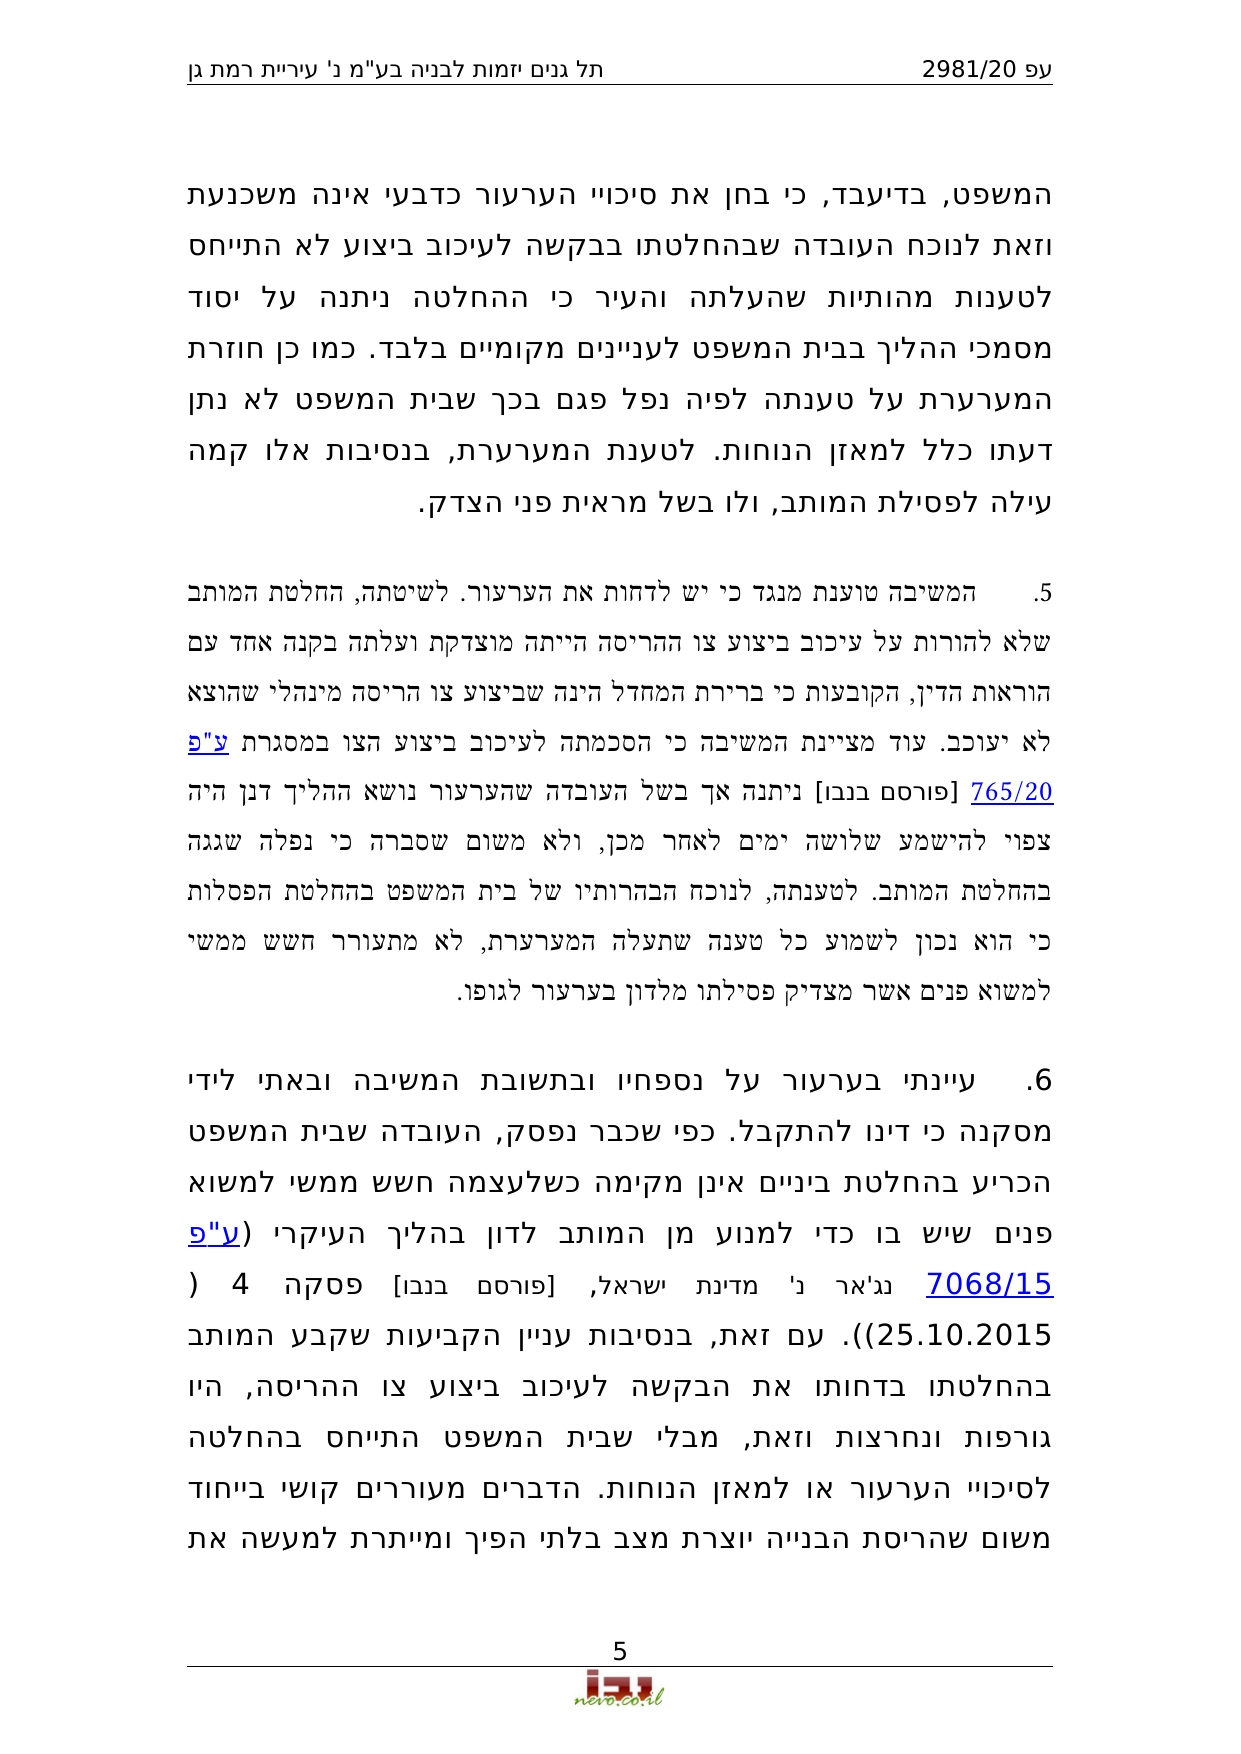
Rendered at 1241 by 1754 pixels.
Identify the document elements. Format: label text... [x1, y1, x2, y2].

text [187, 177, 1053, 519]
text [187, 1063, 1053, 1556]
picture [574, 1669, 666, 1707]
list 5. המשיבה טוענת מנגד כי יש לדחות את הערעור. לשיטתה, החלטת המותב שלא להורות על עיכוב ביצוע צו ההריסה הייתה מוצדקת ועלתה בקנה אחד עם הוראות הדין, הקובעות כי ברירת המחדל הינה שביצוע צו הריסה מינהלי שהוצא לא יעוכב. עוד מציינת המשיבה כי הסכמתה לעיכוב ביצוע הצו במסגרת ע"פ 765/20 [פורסם בנבו] ניתנה אך בשל העובדה שהערעור נושא ההליך דנן היה צפוי להישמע שלושה ימים לאחר מכן, ולא משום שסברה כי נפלה שגגה בהחלטת המותב. לטענתה, לנוכח הבהרותיו של בית המשפט בהחלטת הפסלות כי הוא נכון לשמוע כל טענה שתעלה המערערת, לא מתעורר חשש ממשי למשוא פנים אשר מצדיק פסילתו מלדון בערעור לגופו. [187, 576, 1053, 1007]
